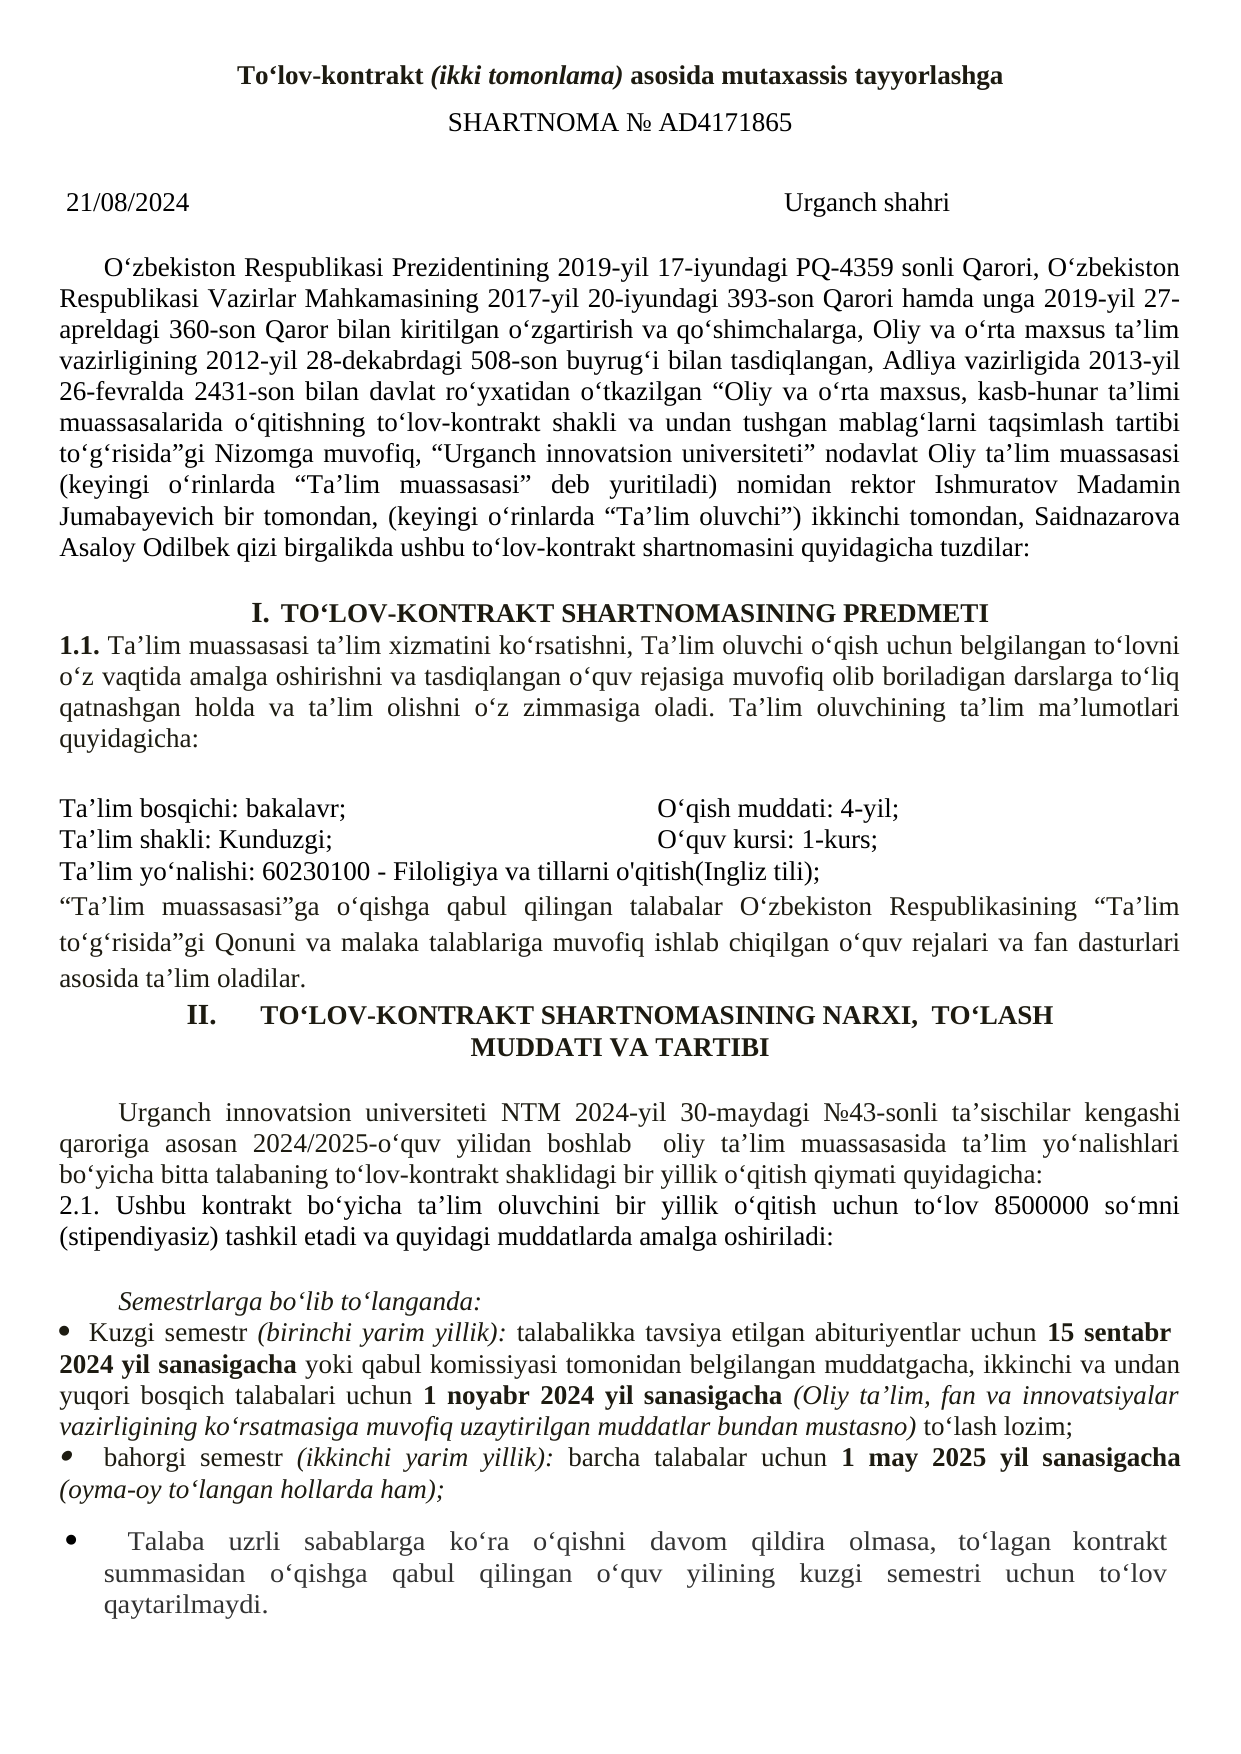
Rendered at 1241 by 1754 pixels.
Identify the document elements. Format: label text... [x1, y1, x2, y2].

text 2.1. Ushbu kontrakt bo‘yicha ta’lim oluvchini bir yillik o‘qitish uchun to‘lov 8500000 soʻmni (stipendiyasiz) tashkil etadi va quyidagi muddatlarda amalga oshiriladi: [59, 1189, 1181, 1251]
text Semestrlarga bo‘lib to‘langanda: [59, 1285, 1181, 1316]
text Urganch innovatsion universiteti NTM 2024-yil 30-maydagi №43-sonli ta’sischilar kengashi qaroriga asosan 2024/2025-oʻquv yilidan boshlab oliy ta’lim muassasasida ta’lim yoʻnalishlari boʻyicha bitta talabaning toʻlov-kontrakt shaklidagi bir yillik oʻqitish qiymati quyidagicha: [59, 1096, 1181, 1189]
text O‘qish muddati: 4-yil; [657, 792, 1181, 823]
text SHARTNOMA № AD4171865 [59, 106, 1181, 137]
list TO‘LOV-KONTRAKT SHARTNOMASINING NARXI, TO‘LASH [59, 997, 1181, 1031]
text To‘lov-kontrakt (ikki tomonlama) asosida mutaxassis tayyorlashga [59, 59, 1181, 90]
text Oʻzbekiston Respublikasi Prezidentining 2019-yil 17-iyundagi PQ-4359 sonli Qarori, O‘zbekiston Respublikasi Vazirlar Mahkamasining 2017-yil 20-iyundagi 393-son Qarori hamda unga 2019-yil 27- apreldagi 360-son Qaror bilan kiritilgan o‘zgartirish va qo‘shimchalarga, Oliy va o‘rta maxsus ta’lim vazirligining 2012-yil 28-dekabrdagi 508-son buyrug‘i bilan tasdiqlangan, Adliya vazirligida 2013-yil 26-fevralda 2431-son bilan davlat ro‘yxatidan o‘tkazilgan “Oliy va o‘rta maxsus, kasb-hunar ta’limi muassasalarida o‘qitishning to‘lov-kontrakt shakli va undan tushgan mablag‘larni taqsimlash tartibi to‘g‘risida”gi Nizomga muvofiq, “Urganch innovatsion universiteti” nodavlat Oliy ta’lim muassasasi (keyingi oʻrinlarda “Ta’lim muassasasi” deb yuritiladi) nomidan rektor Ishmuratov Madamin Jumabayevich bir tomondan, (keyingi o‘rinlarda “Ta’lim oluvchi”) ikkinchi tomondan, Saidnazarova Asaloy Odilbek qizi birgalikda ushbu to‘lov-kontrakt shartnomasini quyidagicha tuzdilar: [59, 251, 1181, 562]
text O‘quv kursi: 1-kurs; [657, 823, 1181, 854]
list TO‘LOV-KONTRAKT SHARTNOMASINING PREDMETI [59, 596, 1181, 629]
text Ta’lim yo‘nalishi: 60230100 - Filoligiya va tillarni o'qitish(Ingliz tili); [59, 854, 1181, 886]
list Talaba uzrli sabablarga koʻra oʻqishni davom qildira olmasa, toʻlagan kontrakt summasidan oʻqishga qabul qilingan oʻquv yilining kuzgi semestri uchun toʻlov qaytarilmaydi. [66, 1525, 1168, 1619]
text 1.1. Ta’lim muassasasi ta’lim xizmatini ko‘rsatishni, Ta’lim oluvchi o‘qish uchun belgilangan to‘lovni o‘z vaqtida amalga oshirishni va tasdiqlangan o‘quv rejasiga muvofiq olib boriladigan darslarga to‘liq qatnashgan holda va ta’lim olishni o‘z zimmasiga oladi. Ta’lim oluvchining ta’lim ma’lumotlari quyidagicha: [59, 629, 1181, 754]
text Ta’lim bosqichi: bakalavr; Ta’lim shakli: Kunduzgi; [59, 792, 583, 854]
list Kuzgi semestr (birinchi yarim yillik): talabalikka tavsiya etilgan abituriyentlar uchun 15 sentabr 2024 yil sanasigacha yoki qabul komissiyasi tomonidan belgilangan muddatgacha, ikkinchi va undan yuqori bosqich talabalari uchun 1 noyabr 2024 yil sanasigacha (Oliy ta’lim, fan va innovatsiyalar vazirligining koʻrsatmasiga muvofiq uzaytirilgan muddatlar bundan mustasno) to‘lash lozim; [59, 1316, 1181, 1441]
text “Ta’lim muassasasi”ga o‘qishga qabul qilingan talabalar O‘zbekiston Respublikasining “Ta’lim to‘g‘risida”gi Qonuni va malaka talablariga muvofiq ishlab chiqilgan o‘quv rejalari va fan dasturlari asosida ta’lim oladilar. [59, 890, 1181, 993]
text 21/08/2024 Urganch shahri [59, 186, 1181, 217]
list bahorgi semestr (ikkinchi yarim yillik): barcha talabalar uchun 1 may 2025 yil sanasigacha (oyma-oy to‘langan hollarda ham); [59, 1441, 1181, 1504]
list MUDDATI VA TARTIBI [59, 1031, 1181, 1062]
